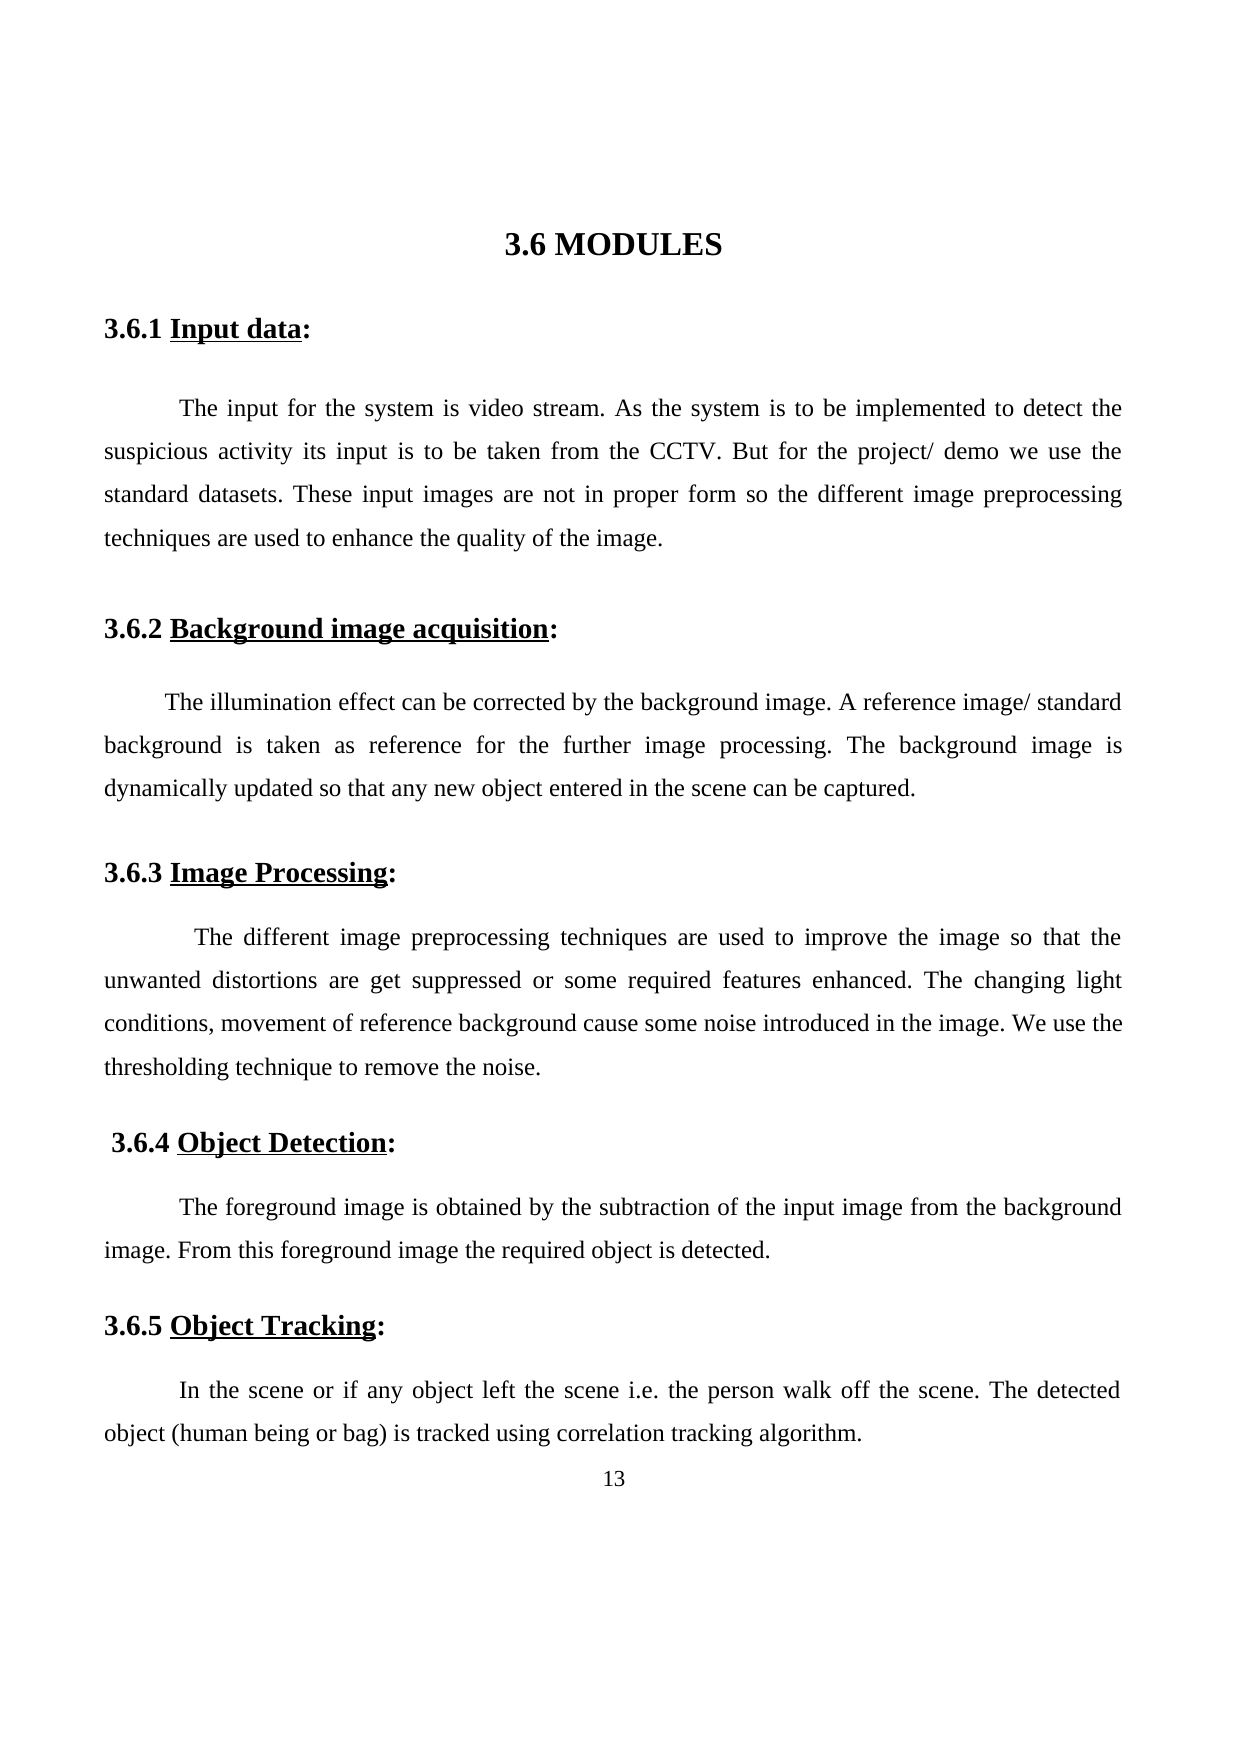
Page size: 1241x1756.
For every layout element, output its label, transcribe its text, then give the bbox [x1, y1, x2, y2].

text 3.6.2 Background image acquisition: [104, 611, 1123, 645]
text 3.6.4 Object Detection: [104, 1125, 1004, 1158]
text The illumination effect can be corrected by the background image. A reference image/ standard background is taken as reference for the further image processing. The background image is dynamically updated so that any new object entered in the scene can be captured. [104, 687, 1123, 802]
text 3.6 MODULES [104, 224, 1123, 263]
text 3.6.5 Object Tracking: [104, 1308, 1123, 1341]
text In the scene or if any object left the scene i.e. the person walk off the scene. The detected object (human being or bag) is tracked using correlation tracking algorithm. [104, 1375, 1123, 1447]
text 3.6.1 Input data: [104, 312, 1123, 345]
text The input for the system is video stream. As the system is to be implemented to detect the suspicious activity its input is to be taken from the CCTV. But for the project/ demo we use the standard datasets. These input images are not in proper form so the different image preprocessing techniques are used to enhance the quality of the image. [104, 393, 1123, 551]
text The foreground image is obtained by the subtraction of the input image from the background image. From this foreground image the required object is detected. [104, 1192, 1123, 1263]
text 3.6.3 Image Processing: [104, 855, 1123, 889]
text The different image preprocessing techniques are used to improve the image so that the unwanted distortions are get suppressed or some required features enhanced. The changing light conditions, movement of reference background cause some noise introduced in the image. We use the thresholding technique to remove the noise. [104, 922, 1123, 1080]
